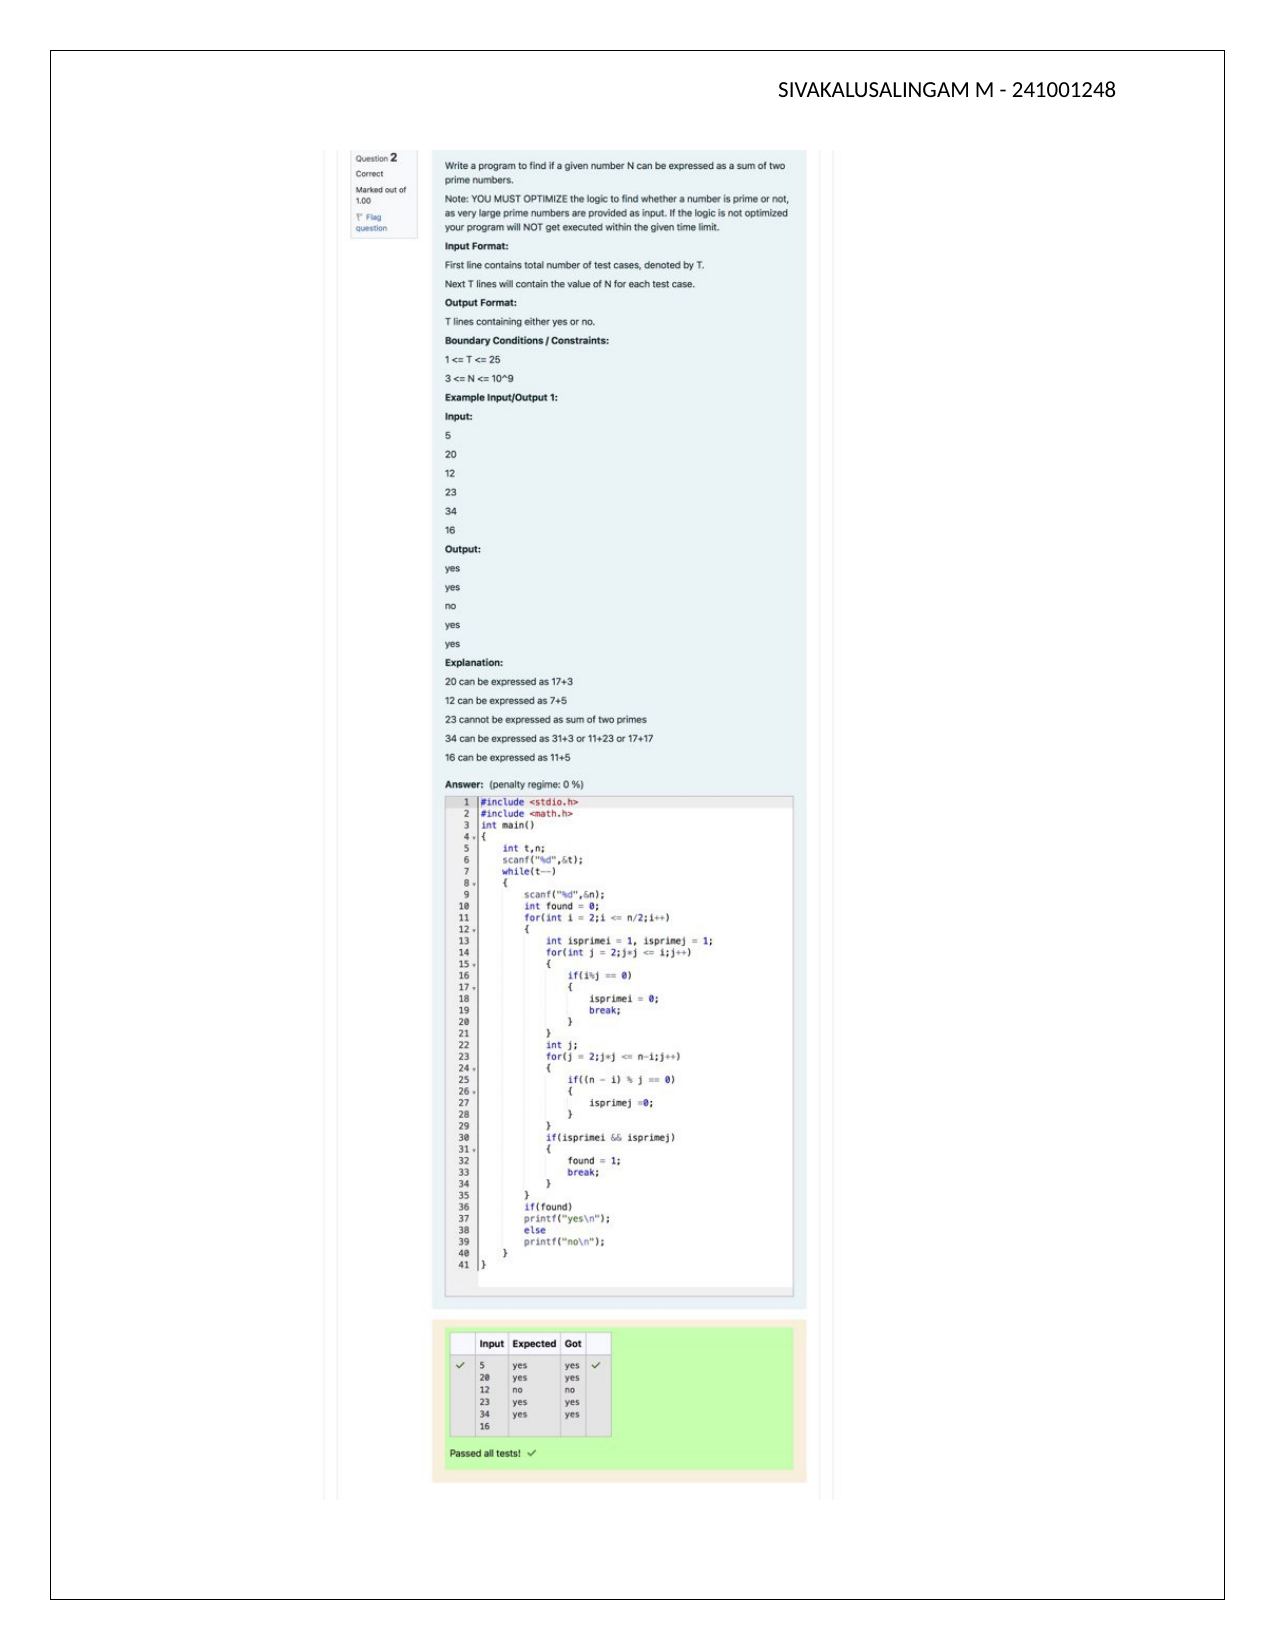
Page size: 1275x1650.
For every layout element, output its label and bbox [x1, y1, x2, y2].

picture [150, 150, 844, 1500]
